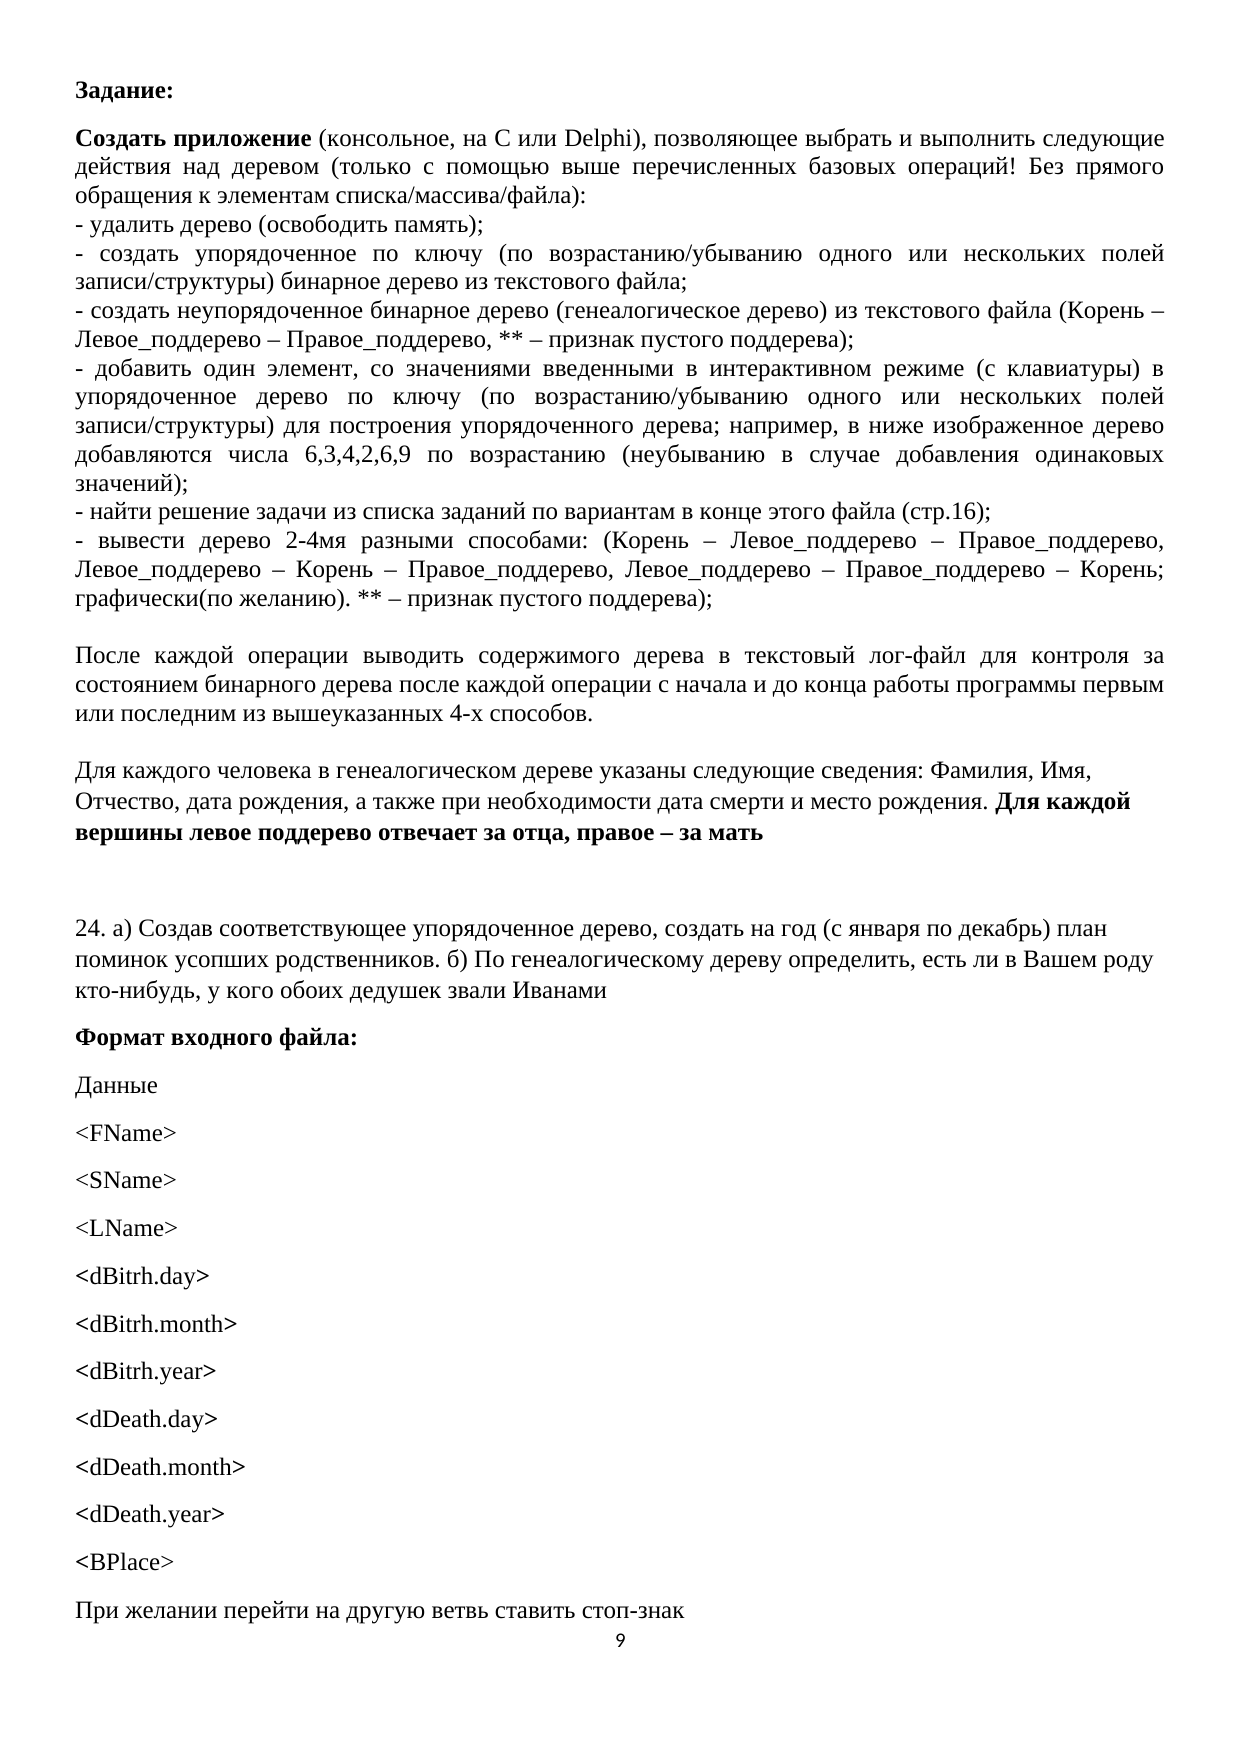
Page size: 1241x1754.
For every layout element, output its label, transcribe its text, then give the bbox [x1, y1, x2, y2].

text - найти решение задачи из списка заданий по вариантам в конце этого файла (стр.16); [75, 496, 1165, 525]
text - создать неупорядоченное бинарное дерево (генеалогическое дерево) из текстового файла (Корень – Левое_поддерево – Правое_поддерево, ** – признак пустого поддерева); [75, 295, 1165, 353]
text - добавить один элемент, со значениями введенными в интерактивном режиме (с клавиатуры) в упорядоченное дерево по ключу (по возрастанию/убыванию одного или нескольких полей записи/структуры) для построения упорядоченного дерева; например, в ниже изображенное дерево добавляются числа 6,3,4,2,6,9 по возрастанию (неубыванию в случае добавления одинаковых значений); [75, 353, 1165, 496]
text - удалить дерево (освободить память); [75, 209, 1165, 238]
text При желании перейти на другую ветвь ставить стоп-знак [75, 1595, 1165, 1624]
text 24. а) Создав соответствующее упорядоченное дерево, создать на год (с января по декабрь) план поминок усопших родственников. б) По генеалогическому дереву определить, есть ли в Вашем роду кто-нибудь, у кого обоих дедушек звали Иванами [75, 913, 1165, 1003]
text <FName> [75, 1118, 1165, 1147]
text <dBitrh.year> [75, 1356, 1165, 1385]
text <dBitrh.day> [75, 1261, 1165, 1290]
text <BPlace> [75, 1547, 1165, 1576]
text Для каждого человека в генеалогическом дереве указаны следующие сведения: Фамилия, Имя, Отчество, дата рождения, а также при необходимости дата смерти и место рождения. Для каждой вершины левое поддерево отвечает за отца, правое – за мать [75, 755, 1165, 846]
text <dBitrh.month> [75, 1309, 1165, 1337]
text <LName> [75, 1213, 1165, 1242]
text - создать упорядоченное по ключу (по возрастанию/убыванию одного или нескольких полей записи/структуры) бинарное дерево из текстового файла; [75, 238, 1165, 295]
text После каждой операции выводить содержимого дерева в текстовый лог-файл для контроля за состоянием бинарного дерева после каждой операции с начала и до конца работы программы первым или последним из вышеуказанных 4-х способов. [75, 640, 1165, 726]
text Формат входного файла: [75, 1022, 1165, 1051]
text <dDeath.year> [75, 1499, 1165, 1528]
text <dDeath.day> [75, 1404, 1165, 1433]
text - вывести дерево 2-4мя разными способами: (Корень – Левое_поддерево – Правое_поддерево, Левое_поддерево – Корень – Правое_поддерево, Левое_поддерево – Правое_поддерево – Корень; графически(по желанию). ** – признак пустого поддерева); [75, 525, 1165, 611]
text Создать приложение (консольное, на C или Delphi), позволяющее выбрать и выполнить следующие действия над деревом (только с помощью выше перечисленных базовых операций! Без прямого обращения к элементам списка/массива/файла): [75, 123, 1165, 209]
text Задание: [75, 75, 1165, 104]
text Данные [75, 1070, 1165, 1099]
text <dDeath.month> [75, 1452, 1165, 1481]
text <SName> [75, 1166, 1165, 1194]
